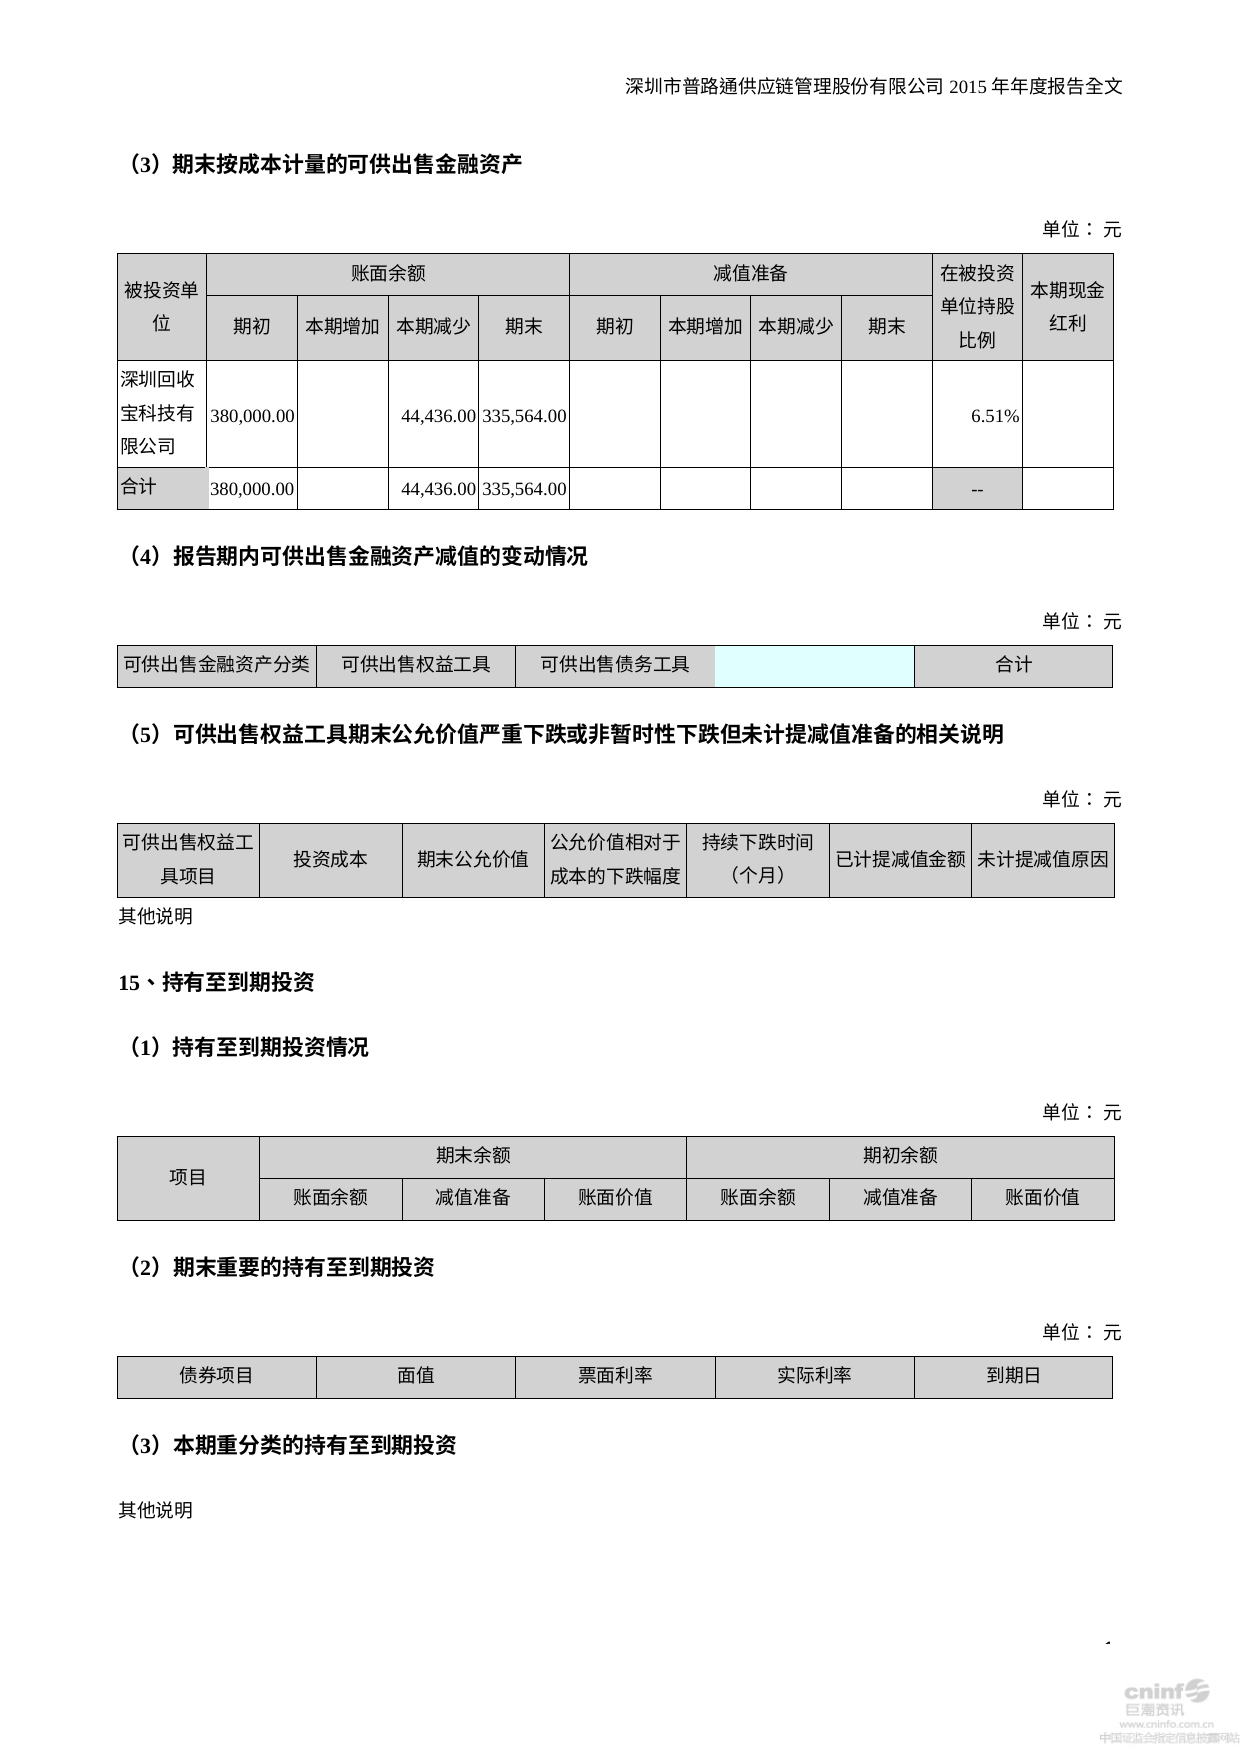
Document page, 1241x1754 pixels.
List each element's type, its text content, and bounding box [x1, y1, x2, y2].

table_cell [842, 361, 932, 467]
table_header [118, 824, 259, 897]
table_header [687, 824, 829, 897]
text 单位： 元 [102, 1099, 1122, 1125]
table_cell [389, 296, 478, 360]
subtitle （5）可供出售权益工具期末公允价值严重下跌或非暂时性下跌但未计提减值准备的相关说明 [118, 719, 1131, 748]
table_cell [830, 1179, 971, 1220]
subtitle 15、持有至到期投资 [118, 967, 1131, 997]
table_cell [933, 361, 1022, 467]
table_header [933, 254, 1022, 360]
subtitle （4）报告期内可供出售金融资产减值的变动情况 [118, 541, 1131, 571]
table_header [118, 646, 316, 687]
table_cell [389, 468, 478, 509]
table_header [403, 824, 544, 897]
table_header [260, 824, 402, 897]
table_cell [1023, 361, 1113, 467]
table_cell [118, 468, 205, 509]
text 其他说明 [118, 1497, 1131, 1523]
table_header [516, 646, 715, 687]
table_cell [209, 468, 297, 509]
picture [1099, 1673, 1241, 1754]
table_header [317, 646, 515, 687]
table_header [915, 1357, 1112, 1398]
subtitle （2）期末重要的持有至到期投资 [118, 1252, 1131, 1281]
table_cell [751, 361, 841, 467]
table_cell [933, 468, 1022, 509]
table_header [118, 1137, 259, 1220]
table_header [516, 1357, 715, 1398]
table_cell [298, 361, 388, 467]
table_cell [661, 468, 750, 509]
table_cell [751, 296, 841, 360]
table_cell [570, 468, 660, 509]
text 单位： 元 [102, 608, 1122, 634]
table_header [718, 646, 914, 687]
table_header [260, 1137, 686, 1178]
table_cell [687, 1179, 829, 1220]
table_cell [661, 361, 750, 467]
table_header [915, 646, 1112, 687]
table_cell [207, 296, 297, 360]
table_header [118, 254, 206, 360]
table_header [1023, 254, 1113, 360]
text 其他说明 [118, 903, 1131, 929]
subtitle （3）期末按成本计量的可供出售金融资产 [118, 149, 1131, 179]
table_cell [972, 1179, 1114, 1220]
subtitle （1）持有至到期投资情况 [118, 1032, 1131, 1062]
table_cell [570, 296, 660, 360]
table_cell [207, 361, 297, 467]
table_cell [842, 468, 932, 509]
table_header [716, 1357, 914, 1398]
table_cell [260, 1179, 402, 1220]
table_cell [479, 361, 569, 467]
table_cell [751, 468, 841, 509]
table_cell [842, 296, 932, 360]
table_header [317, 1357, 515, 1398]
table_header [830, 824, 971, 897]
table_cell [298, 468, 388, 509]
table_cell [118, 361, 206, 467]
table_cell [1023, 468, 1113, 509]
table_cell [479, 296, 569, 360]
text 单位： 元 [102, 786, 1122, 812]
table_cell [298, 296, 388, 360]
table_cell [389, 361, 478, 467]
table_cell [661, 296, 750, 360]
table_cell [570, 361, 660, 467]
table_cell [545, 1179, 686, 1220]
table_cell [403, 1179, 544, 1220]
text 单位： 元 [102, 216, 1122, 242]
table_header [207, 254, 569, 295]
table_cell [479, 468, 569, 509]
subtitle （3）本期重分类的持有至到期投资 [118, 1430, 1131, 1459]
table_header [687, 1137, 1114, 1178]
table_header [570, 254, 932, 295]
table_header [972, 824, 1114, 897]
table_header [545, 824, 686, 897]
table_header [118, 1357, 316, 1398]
text 单位： 元 [102, 1319, 1122, 1344]
